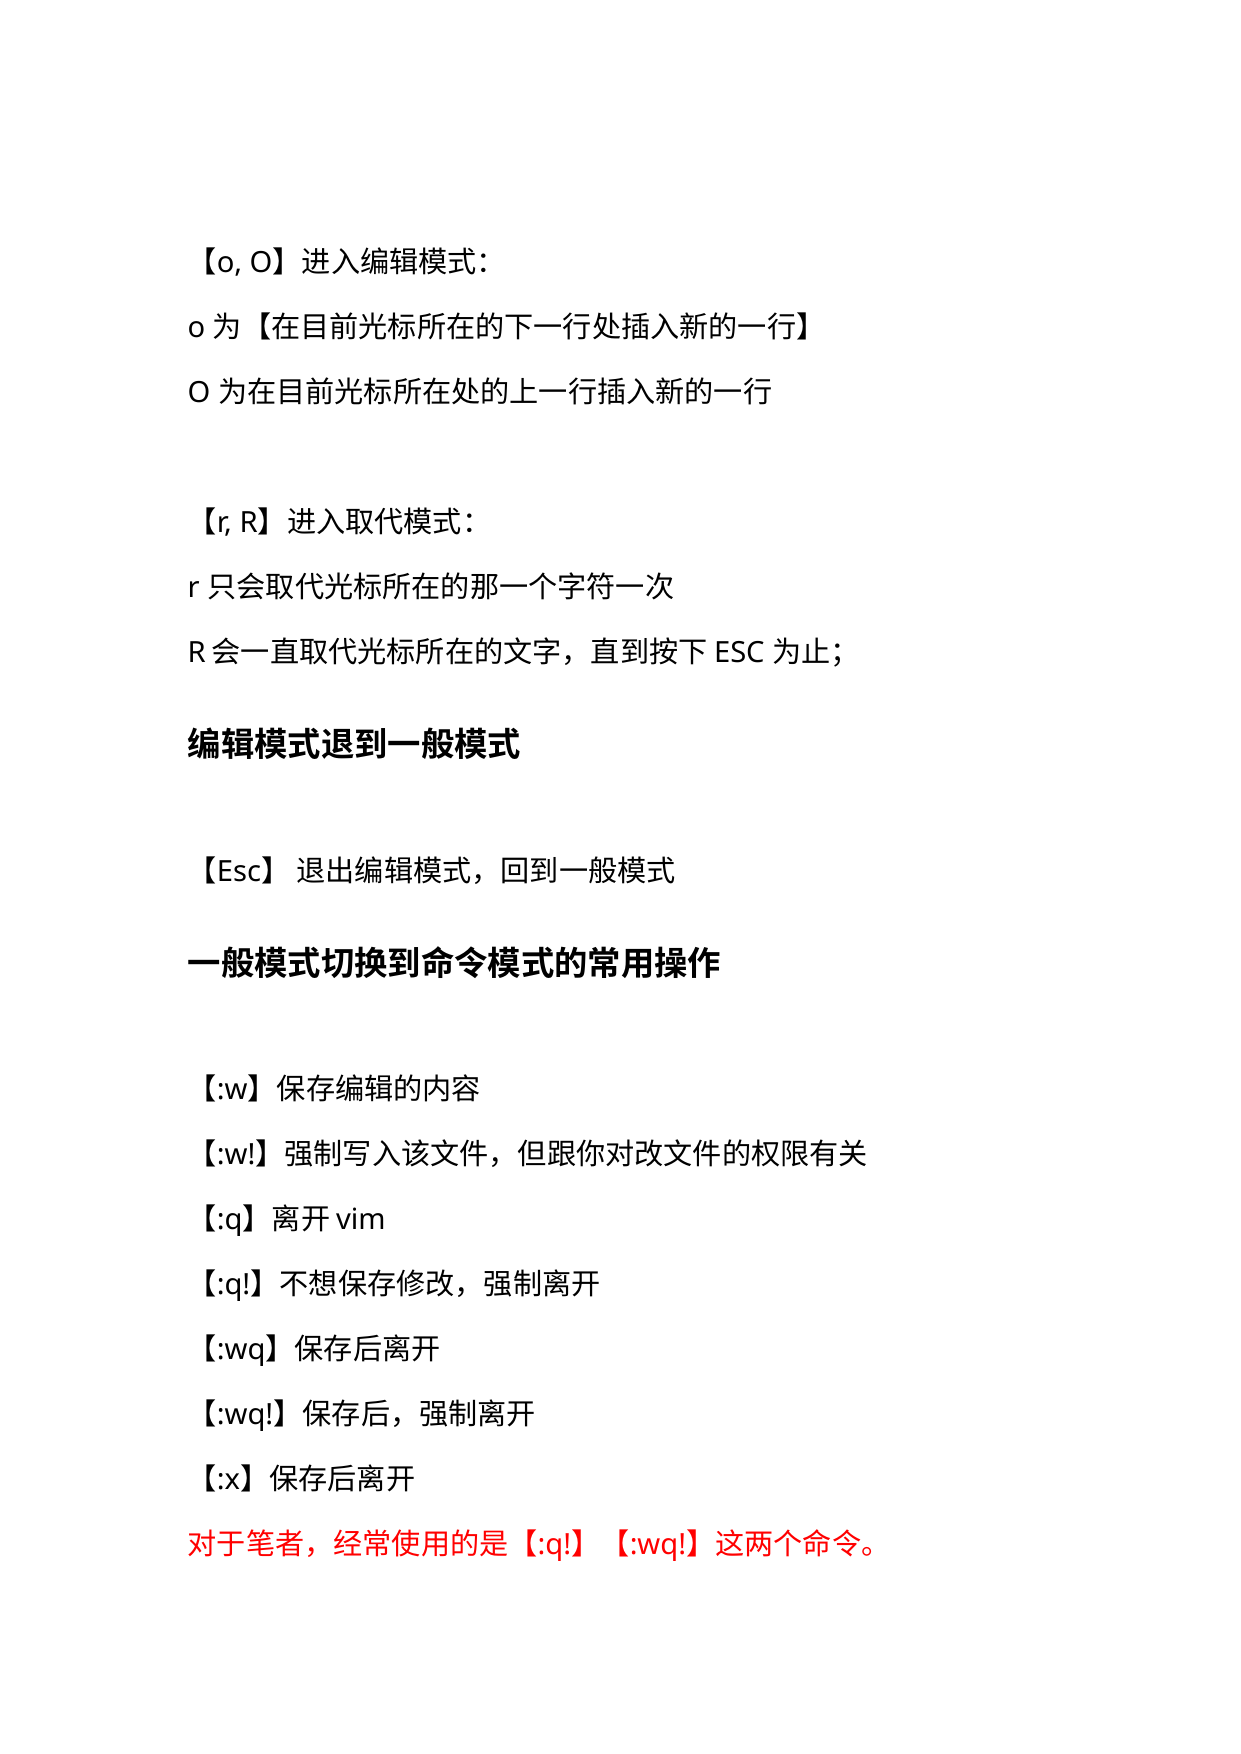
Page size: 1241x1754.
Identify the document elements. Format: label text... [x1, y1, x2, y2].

list 【:wq】保存后离开 [187, 1315, 1053, 1380]
list 【:w!】强制写入该文件，但跟你对改文件的权限有关 [187, 1120, 1053, 1185]
list 【:wq!】保存后，强制离开 [187, 1380, 1053, 1445]
list 【:w】保存编辑的内容 [187, 1055, 1053, 1120]
subtitle 编辑模式退到一般模式 [187, 709, 1053, 774]
subtitle 一般模式切换到命令模式的常用操作 [187, 928, 1053, 993]
list 对于笔者，经常使用的是【:q!】【:wq!】这两个命令。 [187, 1510, 1053, 1575]
list 【Esc】 退出编辑模式，回到一般模式 [187, 836, 1053, 901]
list 【:q】离开vim [187, 1185, 1053, 1250]
list 【:q!】不想保存修改，强制离开 [187, 1250, 1053, 1315]
list 【o, O】进入编辑模式： o 为【在目前光标所在的下一行处插入新的一行】 O 为在目前光标所在处的上一行插入新的一行 [187, 227, 1053, 422]
list 【:x】保存后离开 [187, 1445, 1053, 1510]
list 【r, R】进入取代模式： r 只会取代光标所在的那一个字符一次 R会一直取代光标所在的文字，直到按下 ESC 为止； [187, 487, 1053, 682]
